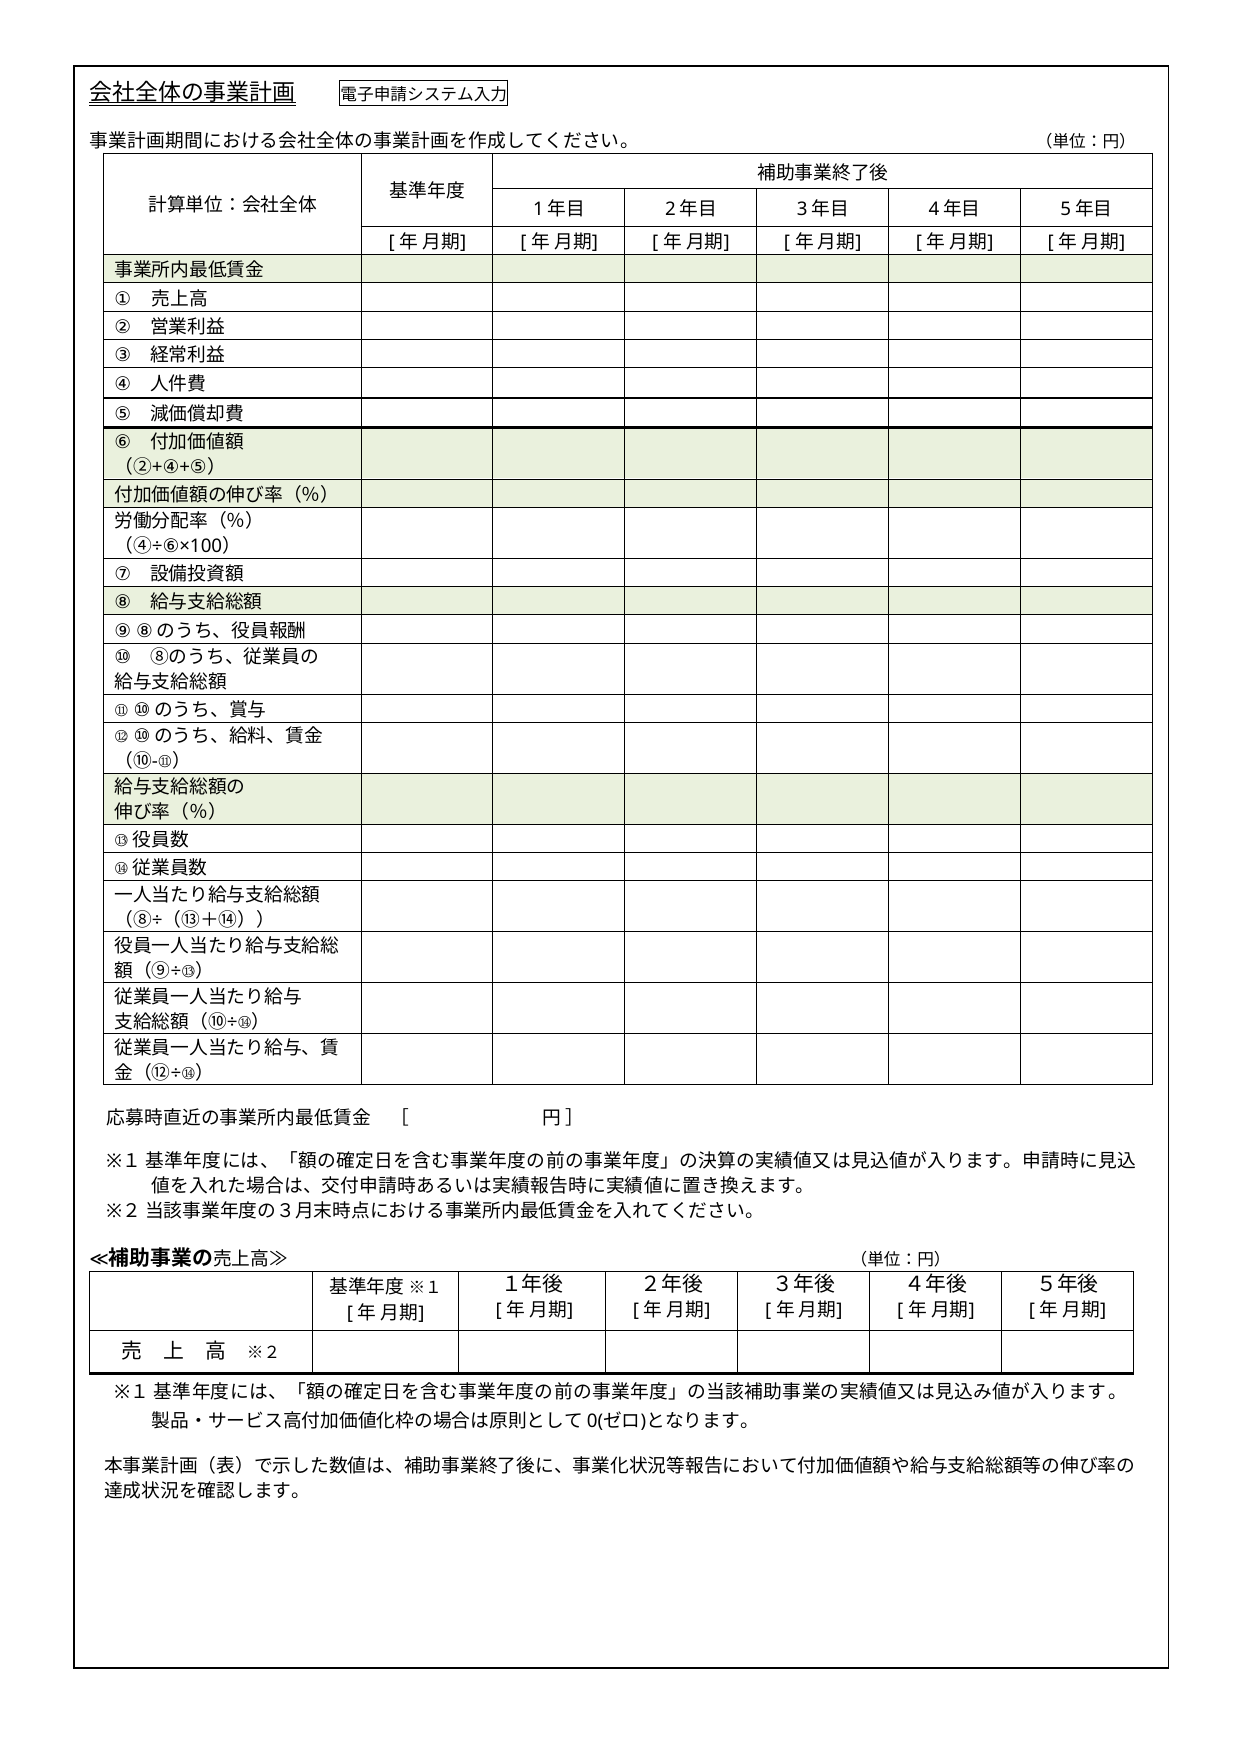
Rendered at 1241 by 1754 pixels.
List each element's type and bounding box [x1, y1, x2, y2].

list [75, 99, 1165, 1667]
